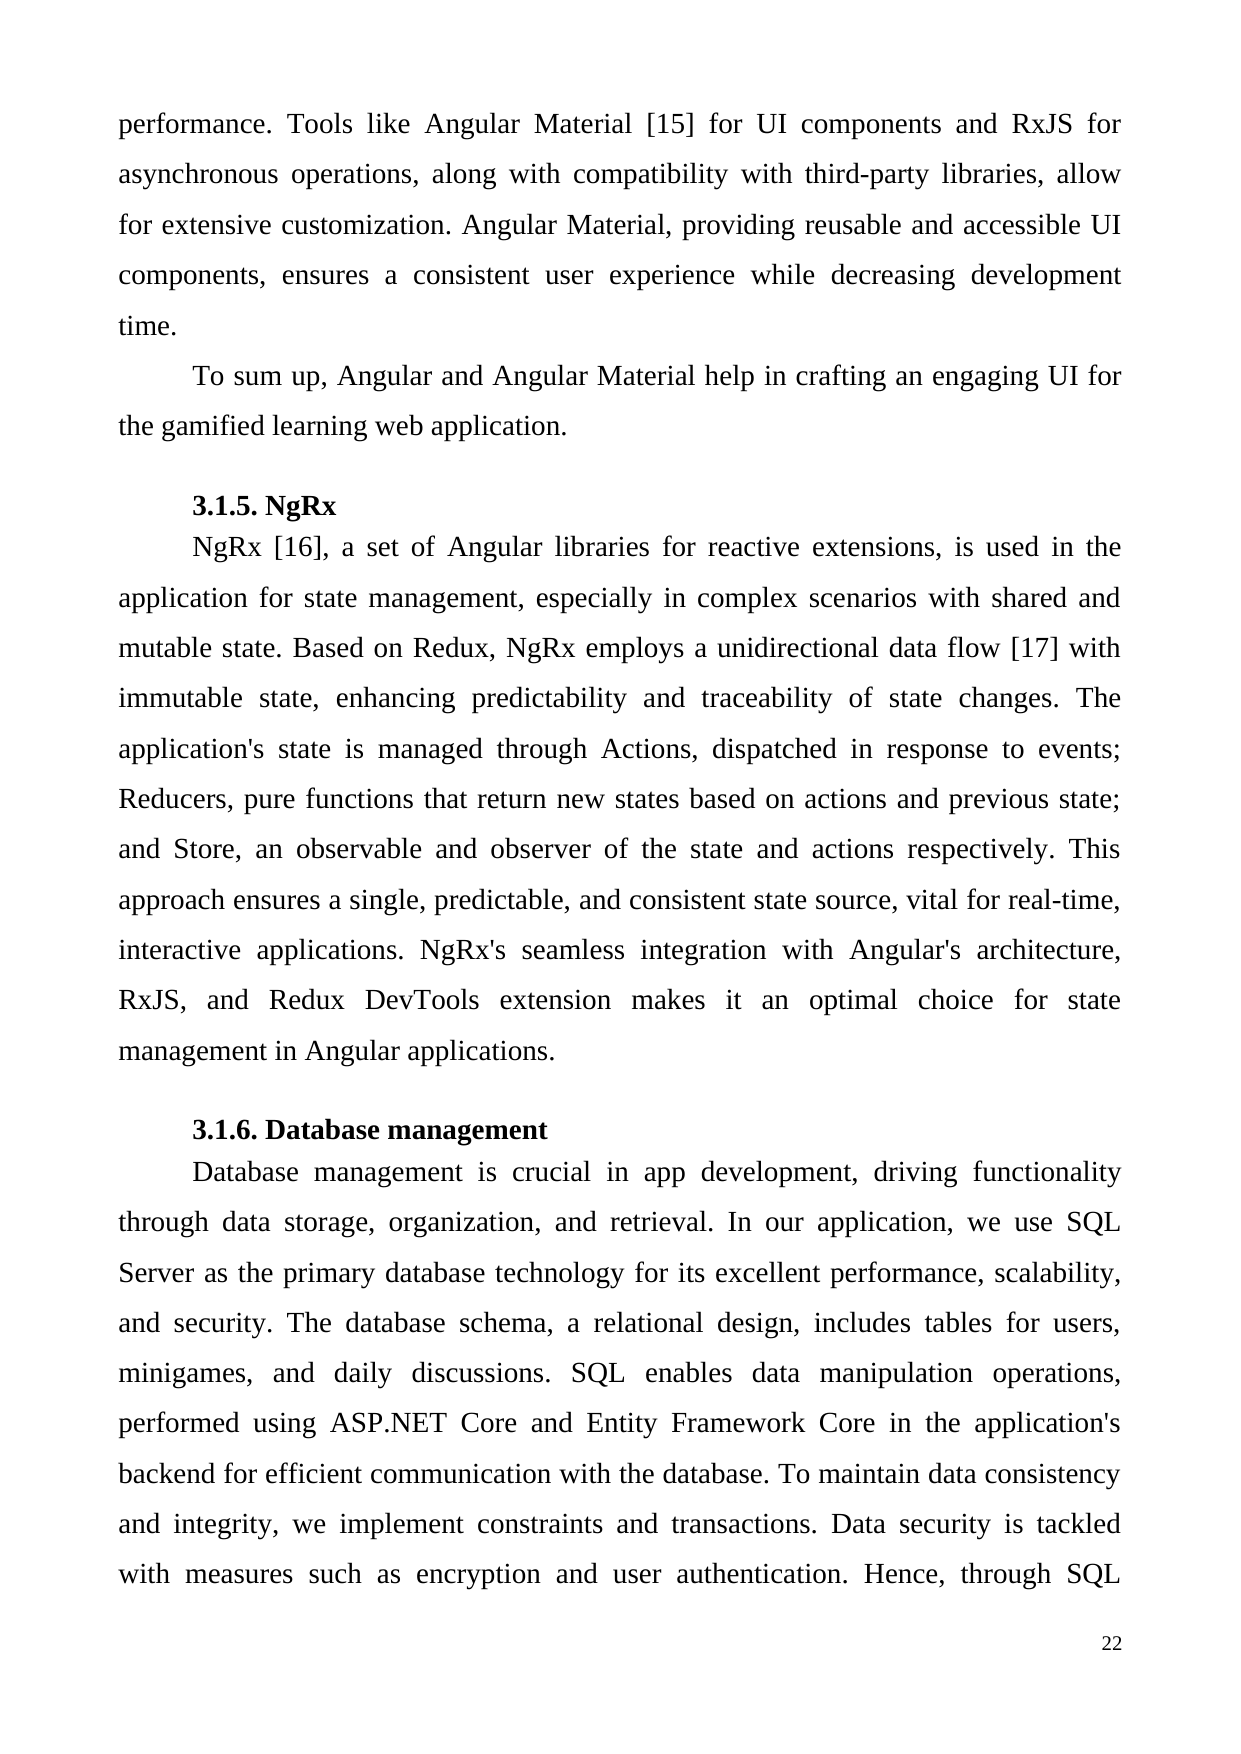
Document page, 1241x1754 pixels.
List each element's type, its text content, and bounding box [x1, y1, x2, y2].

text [118, 1154, 1122, 1590]
text NgRx [16], a set of Angular libraries for reactive extensions, is used in the application for state management, especially in complex scenarios with shared and mutable state. Based on Redux, NgRx employs a unidirectional data flow [17] with immutable state, enhancing predictability and traceability of state changes. The application's state is managed through Actions, dispatched in response to events; Reducers, pure functions that return new states based on actions and previous state; and Store, an observable and observer of the state and actions respectively. This approach ensures a single, predictable, and consistent state source, vital for real-time, interactive applications. NgRx's seamless integration with Angular's architecture, RxJS, and Redux DevTools extension makes it an optimal choice for state management in Angular applications. [118, 529, 1122, 1066]
text To sum up, Angular and Angular Material help in crafting an engaging UI for the gamified learning web application. [118, 358, 1122, 442]
subtitle 3.1.6. Database management [118, 1112, 1122, 1146]
subtitle 3.1.5. NgRx [118, 488, 1122, 521]
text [118, 106, 1122, 341]
